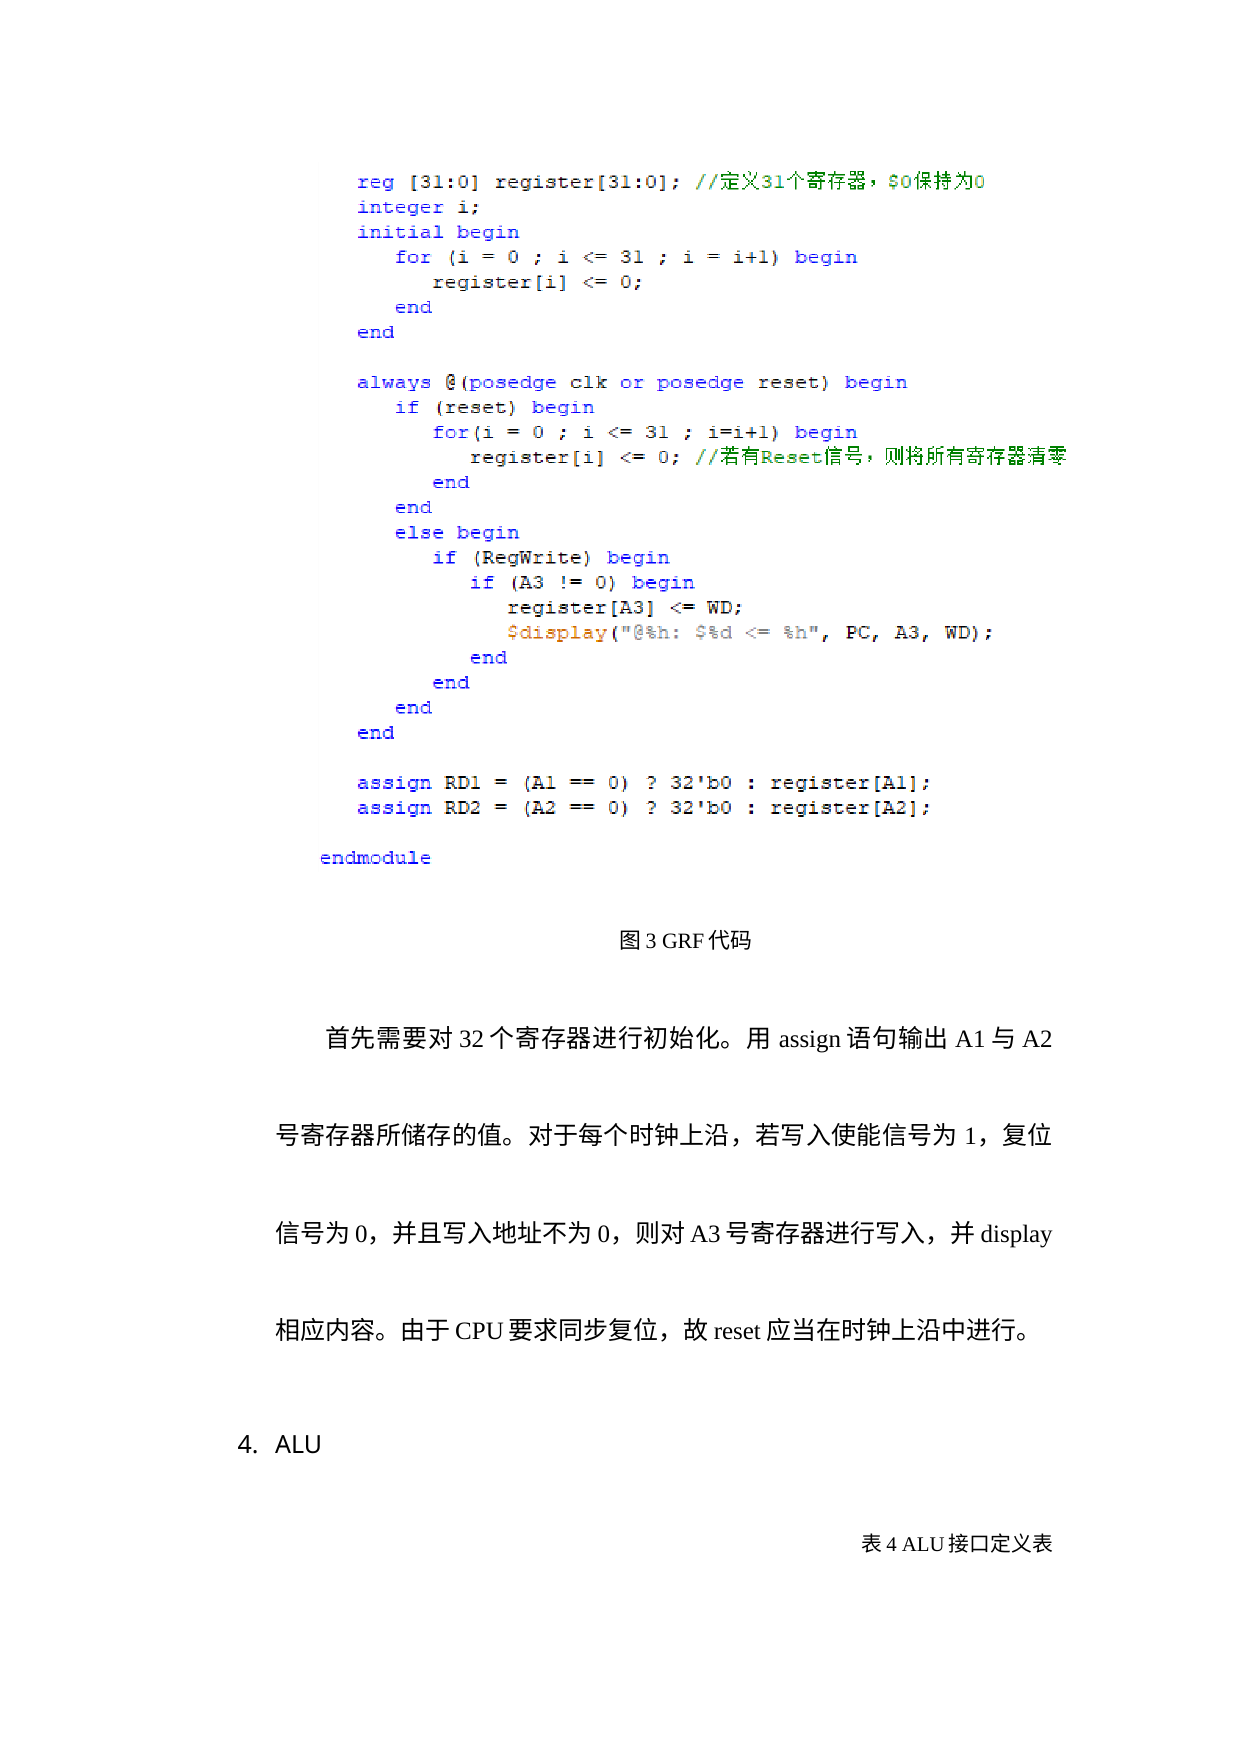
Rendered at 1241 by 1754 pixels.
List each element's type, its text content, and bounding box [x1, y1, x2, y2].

list 首先需要对32个寄存器进行初始化。用assign语句输出A1与A2号寄存器所储存的值。对于每个时钟上沿，若写入使能信号为1，复位信号为0，并且写入地址不为0，则对A3号寄存器进行写入，并display相应内容。由于CPU要求同步复位，故reset应当在时钟上沿中进行。 [275, 1004, 1053, 1361]
list 图3 GRF代码 [275, 923, 1053, 955]
picture [318, 162, 1102, 872]
list ALU [237, 1412, 1053, 1477]
text 表4 ALU接口定义表 [187, 1526, 1053, 1559]
